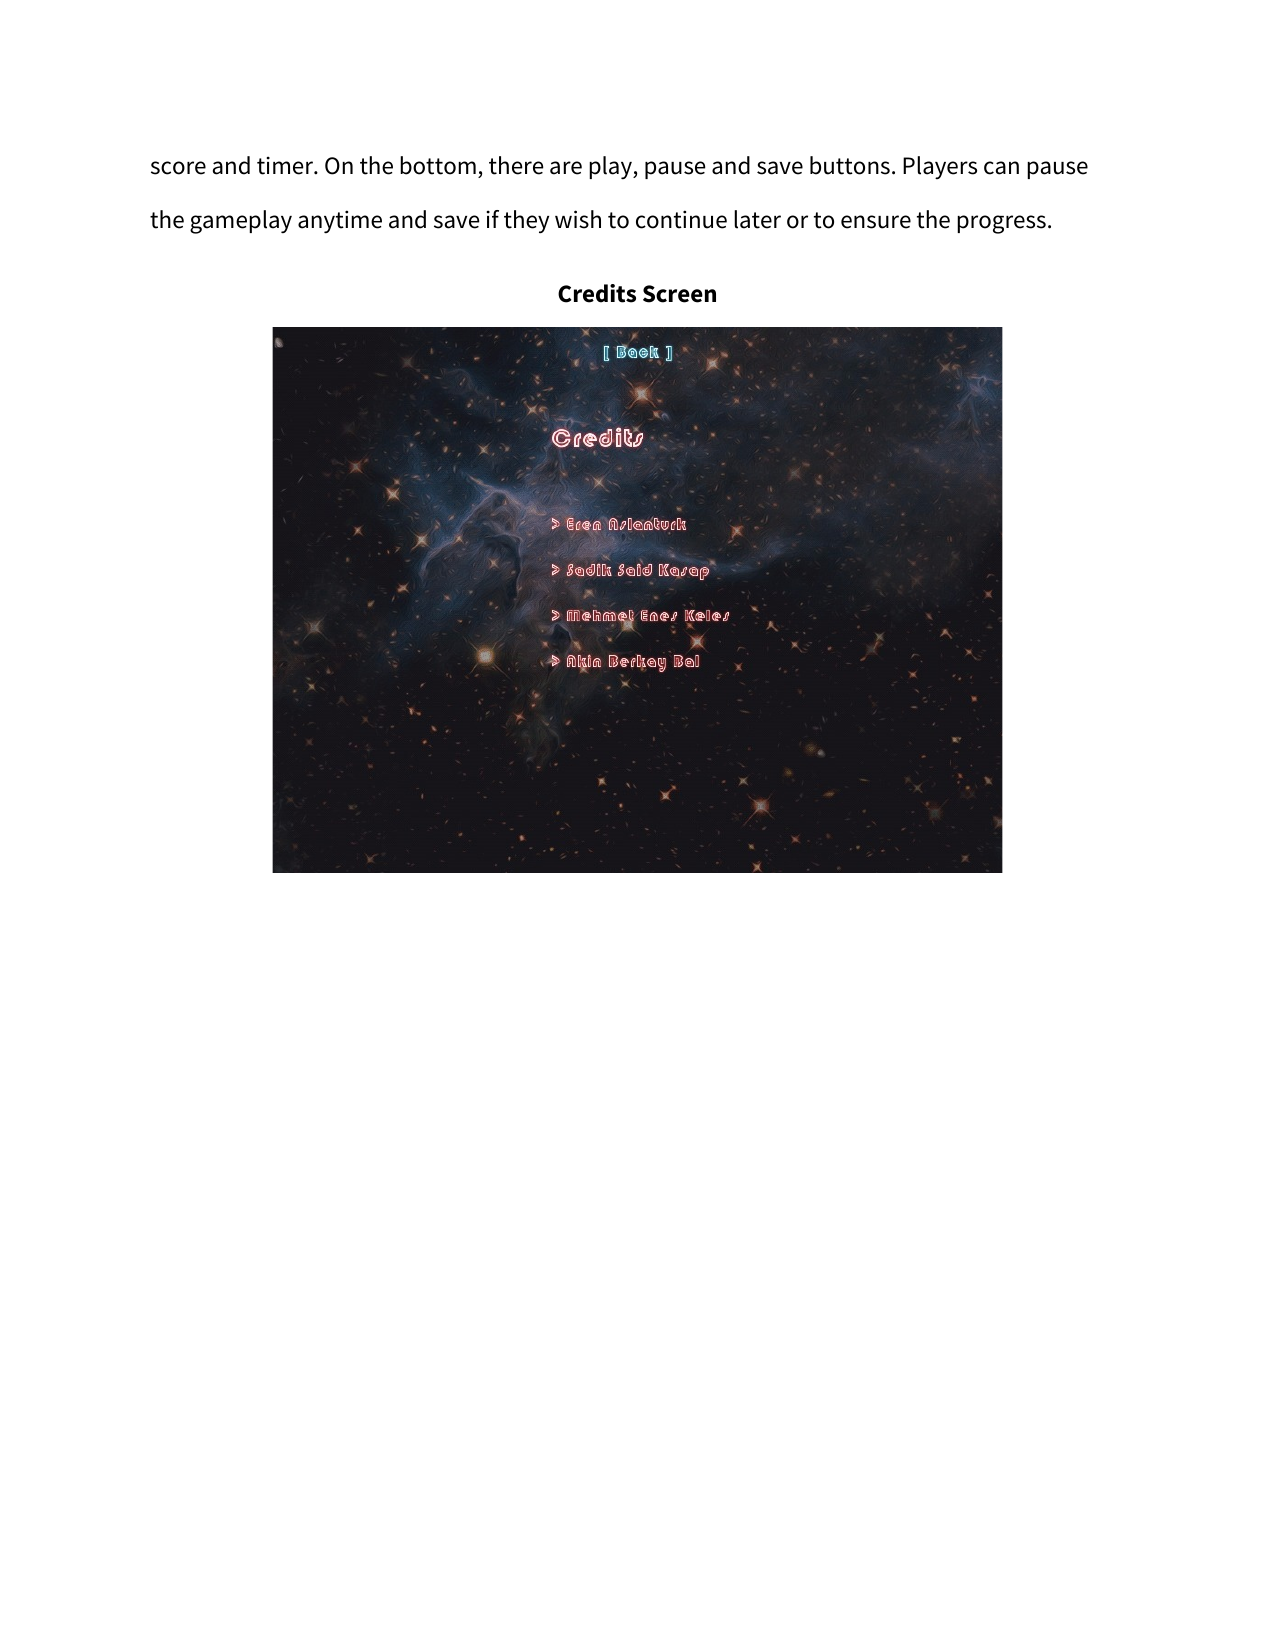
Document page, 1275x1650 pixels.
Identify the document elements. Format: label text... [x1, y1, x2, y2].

picture [272, 327, 1003, 873]
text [150, 150, 1125, 235]
